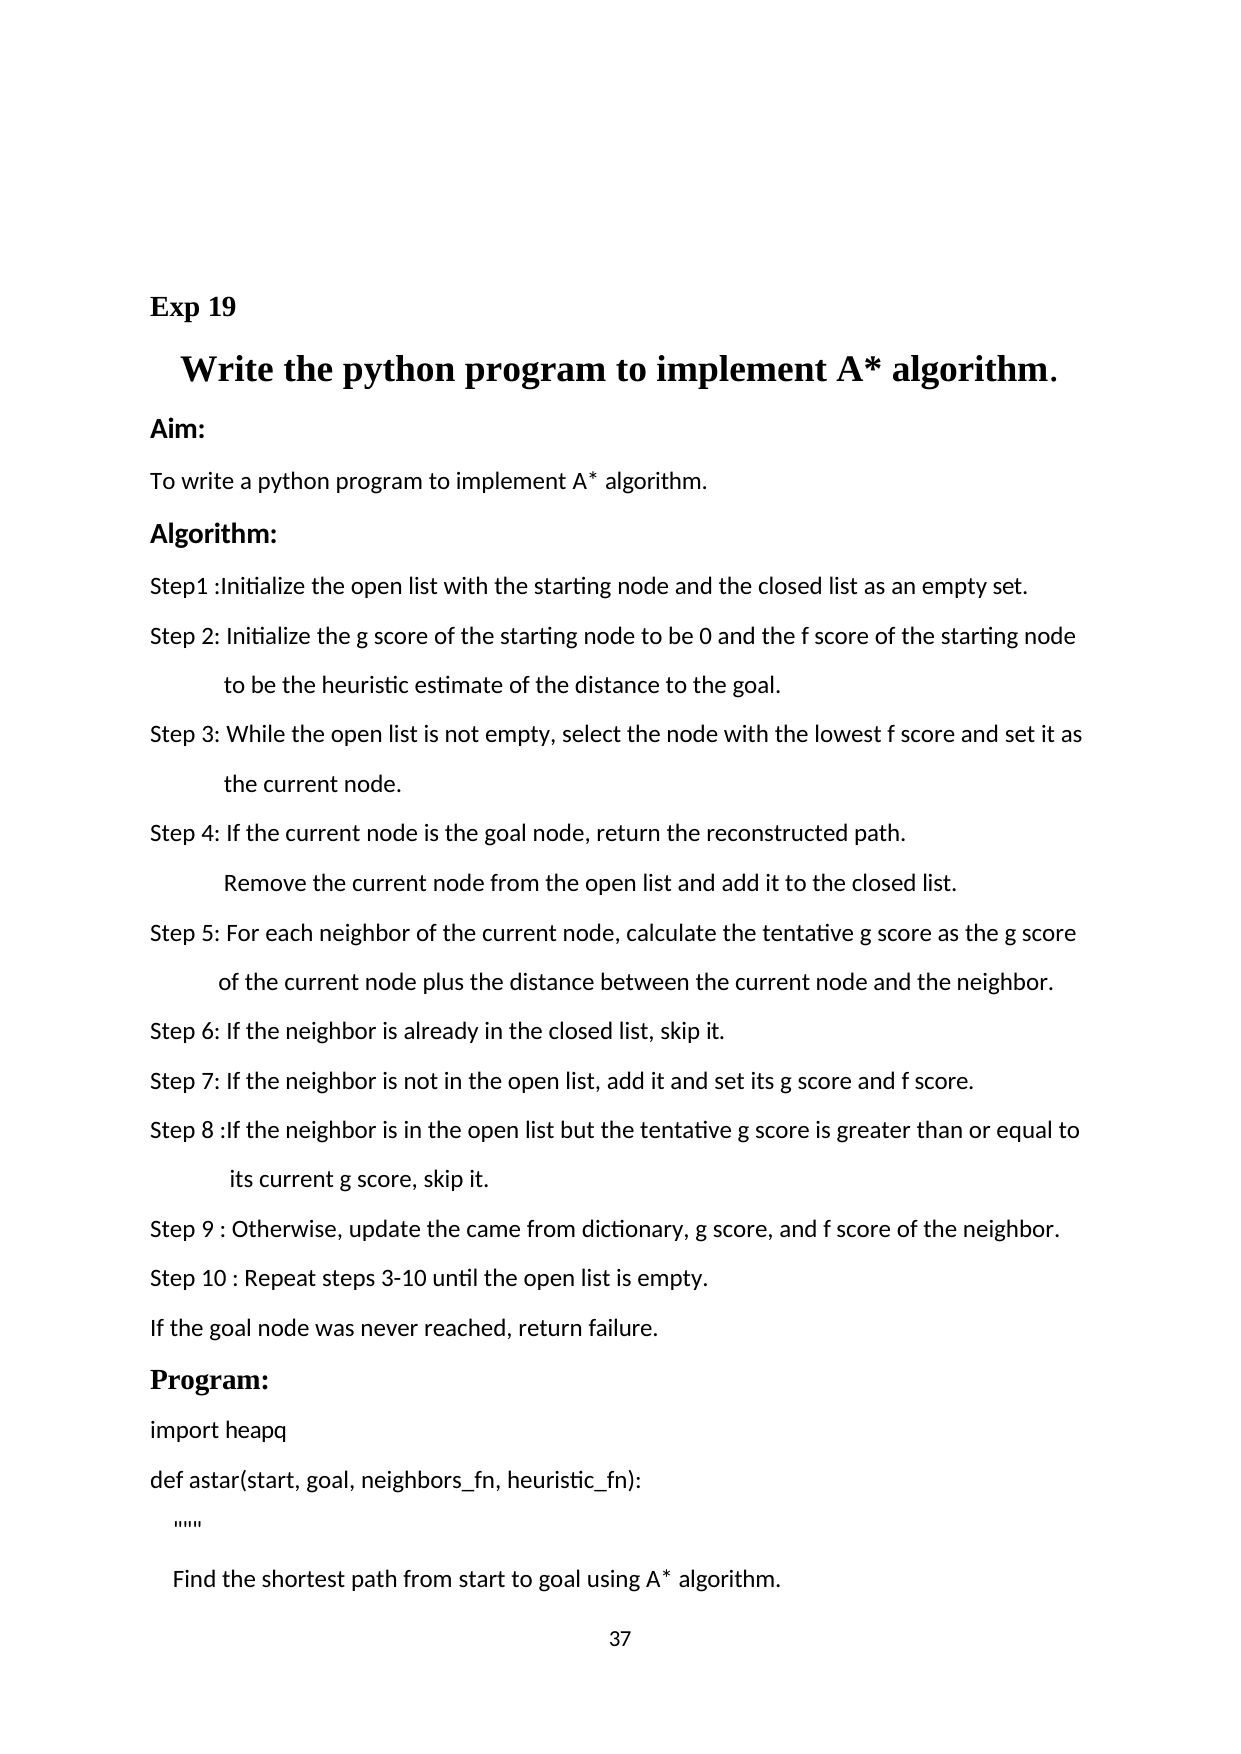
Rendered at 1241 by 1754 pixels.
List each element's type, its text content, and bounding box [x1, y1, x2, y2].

text Find the shortest path from start to goal using A* algorithm. [173, 1563, 1165, 1594]
text Step1 :Initialize the open list with the starting node and the closed list as an empty set. [150, 570, 1165, 601]
text import heapq [150, 1414, 1165, 1445]
text Step 2: Initialize the g score of the starting node to be 0 and the f score of the starting node to be the heuristic estimate of the distance to the goal. [150, 620, 1090, 700]
text If the goal node was never reached, return failure. [150, 1312, 1165, 1342]
text Step 3: While the open list is not empty, select the node with the lowest f score and set it as the current node. [150, 718, 1090, 798]
text Step 5: For each neighbor of the current node, calculate the tentative g score as the g score of the current node plus the distance between the current node and the neighbor. [150, 917, 1090, 996]
text Exp 19 [150, 289, 1165, 323]
subtitle Write the python program to implement A* algorithm. [180, 342, 1165, 390]
text Step 6: If the neighbor is already in the closed list, skip it. [150, 1015, 1165, 1046]
subtitle Algorithm: [150, 515, 1165, 551]
subtitle Aim: [150, 411, 1165, 446]
text Step 9 : Otherwise, update the came from dictionary, g score, and f score of the neighbor. Step 10 : Repeat steps 3-10 until the open list is empty. [150, 1213, 1090, 1293]
text Step 7: If the neighbor is not in the open list, add it and set its g score and f score. [150, 1065, 1165, 1095]
text def astar(start, goal, neighbors_fn, heuristic_fn): """ [150, 1464, 649, 1544]
subtitle Program: [150, 1362, 1165, 1395]
text Step 4: If the current node is the goal node, return the reconstructed path. [150, 818, 1165, 848]
text To write a python program to implement A* algorithm. [150, 466, 1165, 496]
text Step 8 :If the neighbor is in the open list but the tentative g score is greater than or equal to its current g score, skip it. [150, 1114, 1090, 1194]
text Remove the current node from the open list and add it to the closed list. [224, 867, 1165, 898]
